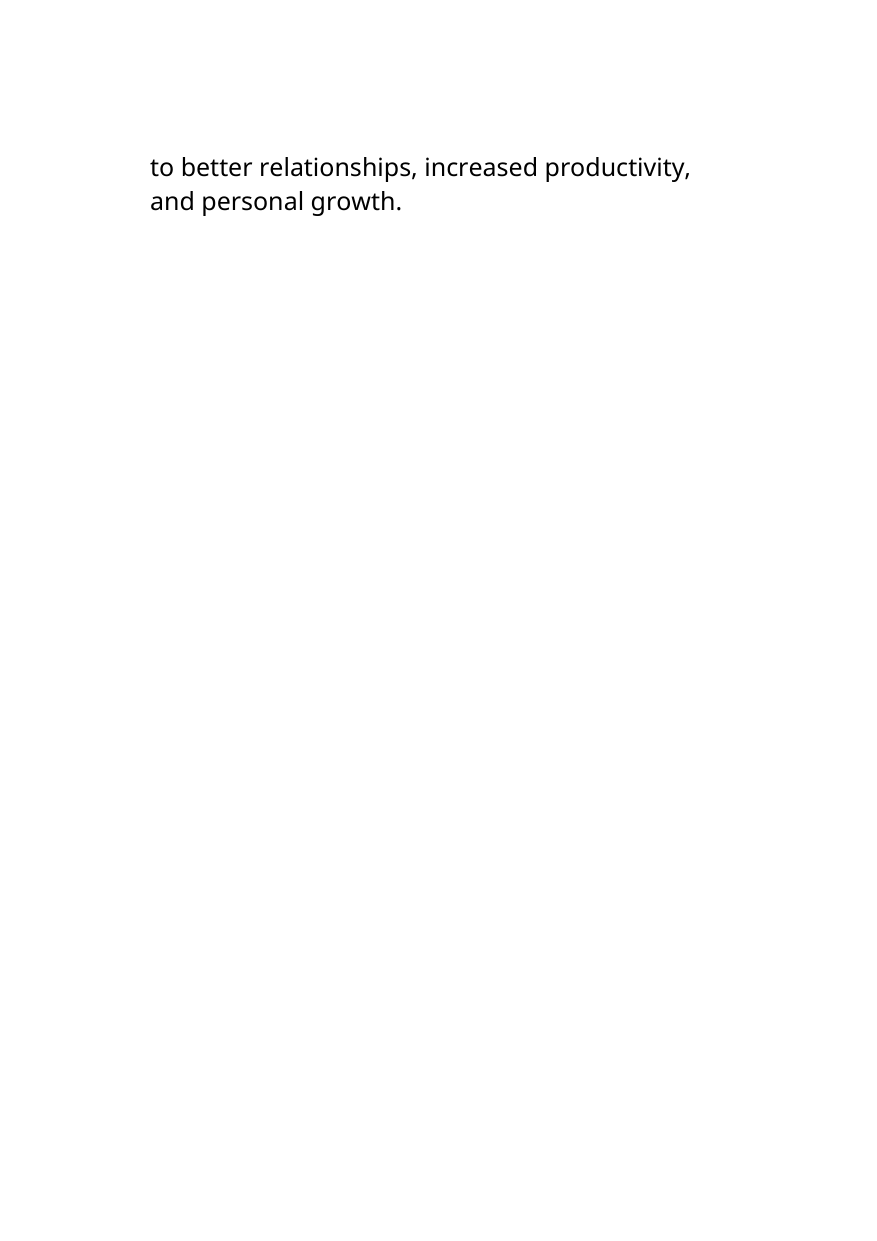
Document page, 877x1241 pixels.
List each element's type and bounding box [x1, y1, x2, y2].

text [150, 150, 727, 218]
